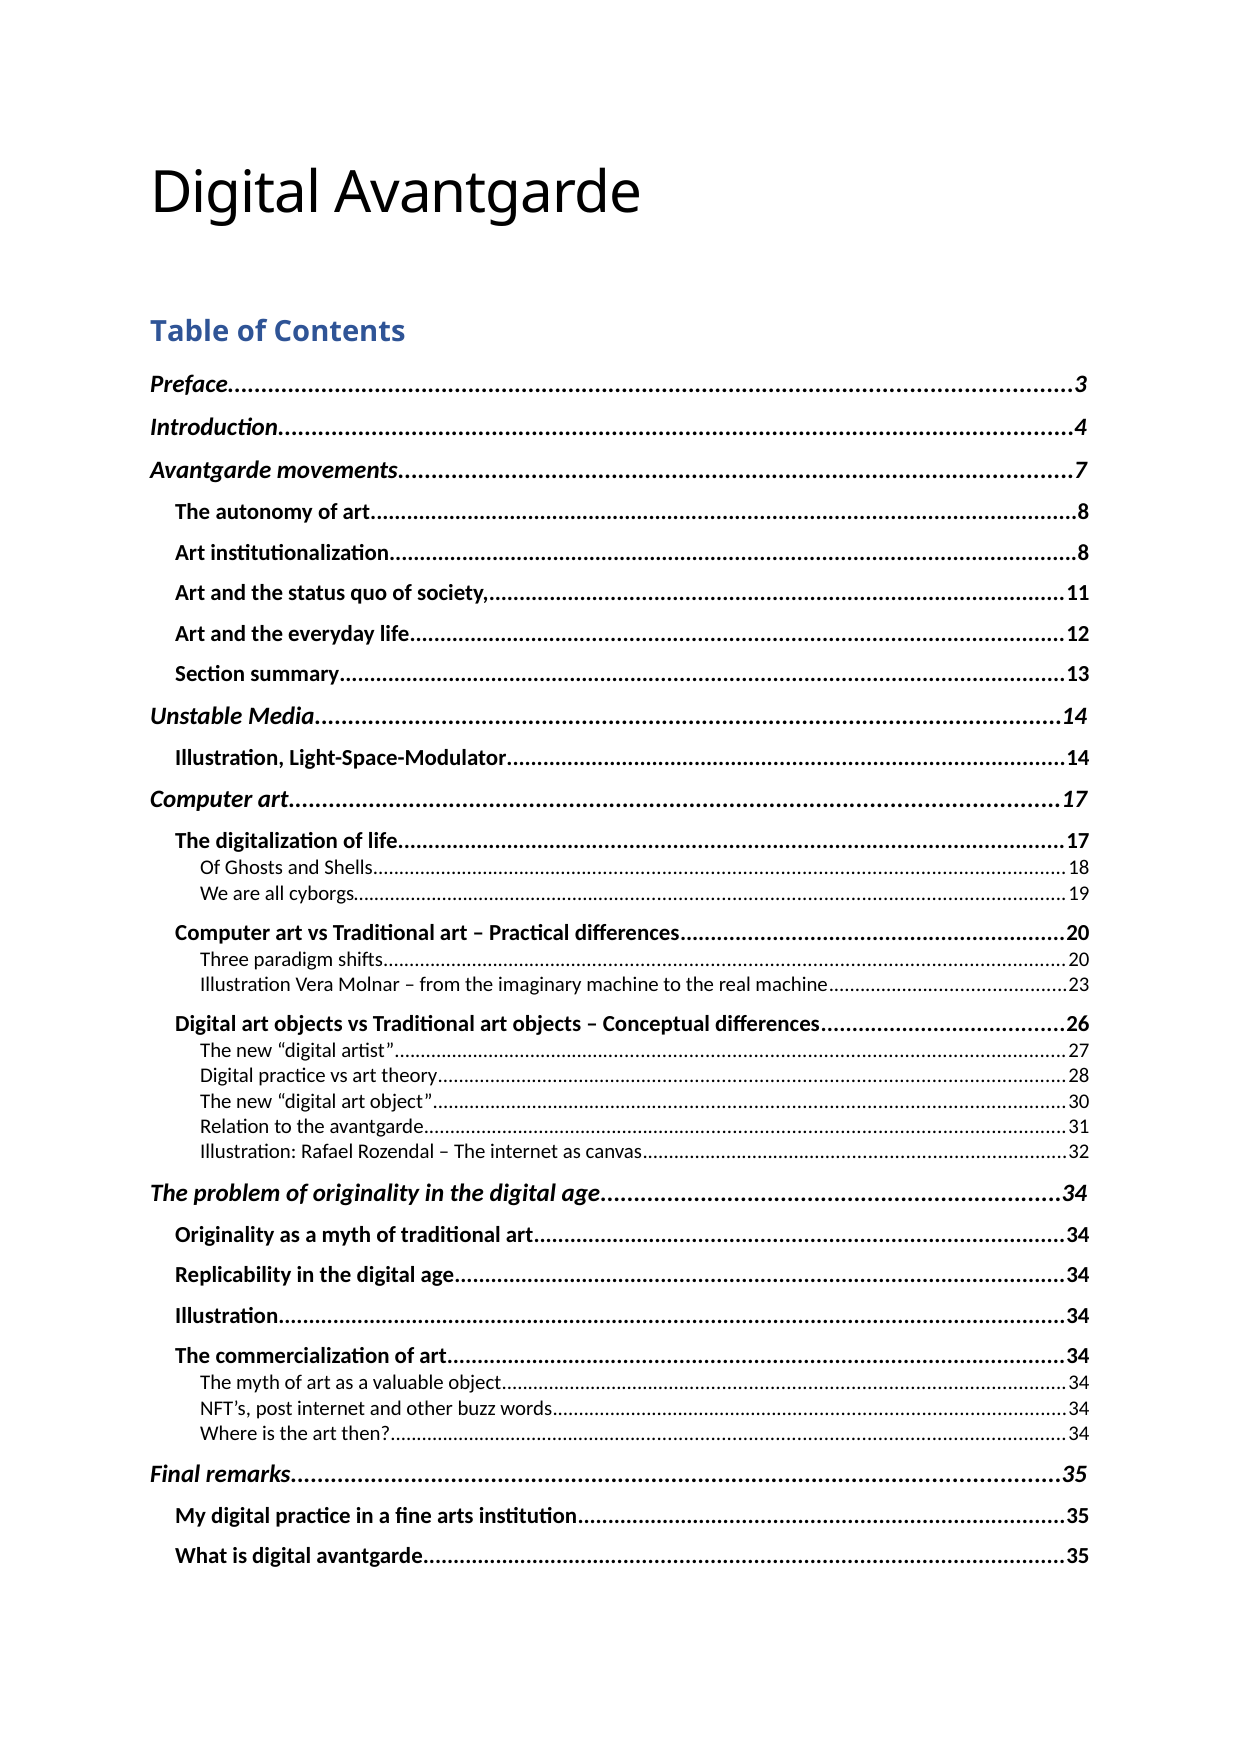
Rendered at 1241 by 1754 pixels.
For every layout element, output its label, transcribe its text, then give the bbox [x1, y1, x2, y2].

title Digital Avantgarde [150, 150, 1090, 229]
